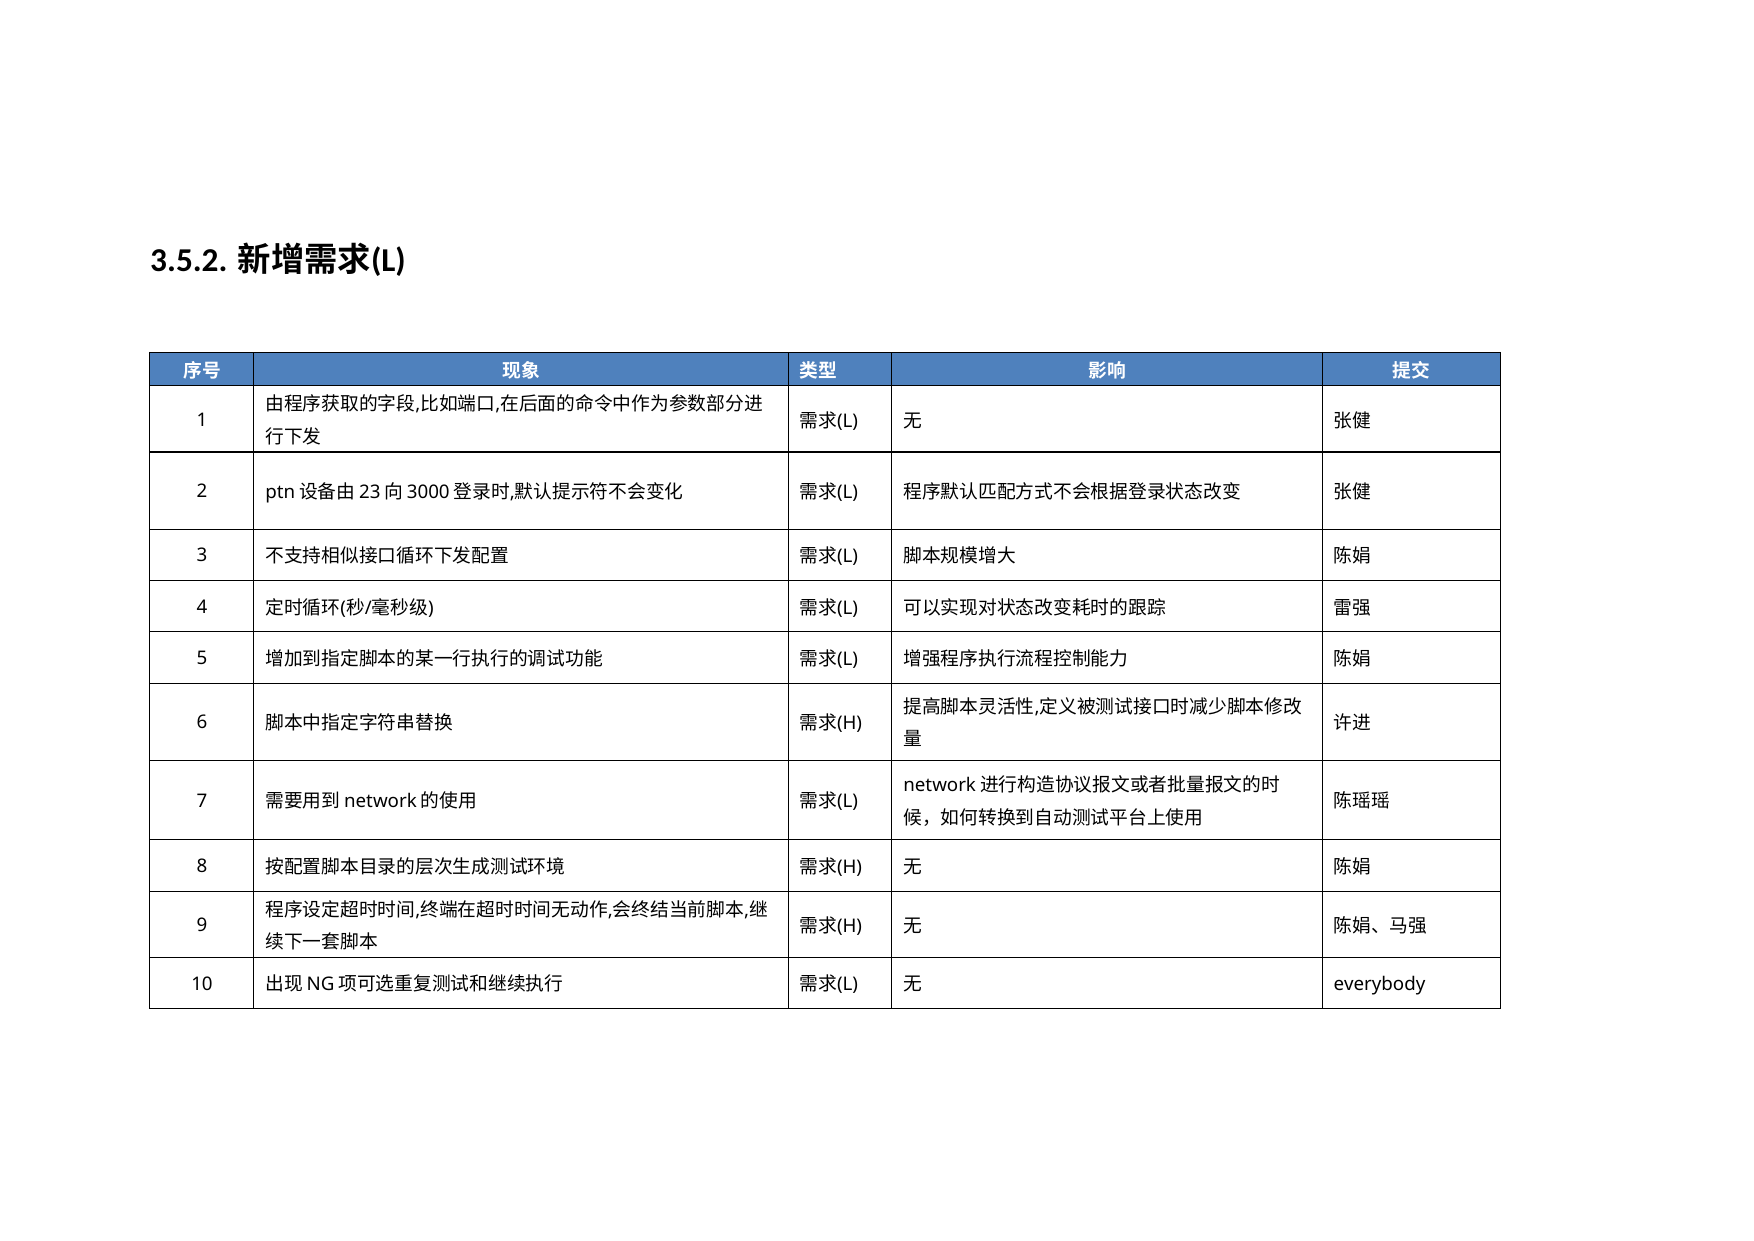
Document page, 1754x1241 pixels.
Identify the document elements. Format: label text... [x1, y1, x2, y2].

table_cell 陈娟 [1323, 632, 1500, 682]
table_cell 需求(L) [789, 581, 891, 631]
table_cell 提高脚本灵活性,定义被测试接口时减少脚本修改量 [892, 684, 1322, 759]
table_cell 无 [892, 892, 1322, 957]
table_cell 张健 [1323, 453, 1500, 528]
table_cell 按配置脚本目录的层次生成测试环境 [254, 840, 788, 891]
table_cell 5 [150, 632, 253, 682]
table_cell 由程序获取的字段,比如端口,在后面的命令中作为参数部分进行下发 [254, 386, 788, 451]
table_cell 许进 [1323, 684, 1500, 759]
table_cell 程序设定超时时间,终端在超时时间无动作,会终结当前脚本,继续下一套脚本 [254, 892, 788, 957]
table_cell 陈娟、马强 [1323, 892, 1500, 957]
table_cell 雷强 [1323, 581, 1500, 631]
table_cell 需求(H) [789, 840, 891, 891]
table_cell 9 [150, 892, 253, 957]
table_cell 2 [150, 453, 253, 528]
table_cell 1 [150, 386, 253, 451]
subtitle 新增需求(L) [150, 225, 1604, 290]
table_cell 脚本规模增大 [892, 530, 1322, 580]
table_cell 需求(H) [789, 892, 891, 957]
table_cell 可以实现对状态改变耗时的跟踪 [892, 581, 1322, 631]
table_header 现象 [254, 353, 788, 385]
table_header 序号 [150, 353, 253, 385]
table_cell 陈娟 [1323, 840, 1500, 891]
table_cell 无 [892, 958, 1322, 1008]
table_cell 10 [150, 958, 253, 1008]
table_cell 不支持相似接口循环下发配置 [254, 530, 788, 580]
table_cell everybody [1323, 958, 1500, 1008]
table_cell 需求(L) [789, 761, 891, 839]
table_cell 需求(L) [789, 958, 891, 1008]
table_cell 定时循环(秒/毫秒级) [254, 581, 788, 631]
table_cell 增加到指定脚本的某一行执行的调试功能 [254, 632, 788, 682]
table_cell 脚本中指定字符串替换 [254, 684, 788, 759]
table_cell 无 [892, 386, 1322, 451]
table_cell 增强程序执行流程控制能力 [892, 632, 1322, 682]
table_header 类型 [789, 353, 891, 385]
table_cell network进行构造协议报文或者批量报文的时候，如何转换到自动测试平台上使用 [892, 761, 1322, 839]
table_cell 需求(L) [789, 632, 891, 682]
table_cell 需求(L) [789, 453, 891, 528]
table_cell 需求(H) [789, 684, 891, 759]
table_cell 需要用到network的使用 [254, 761, 788, 839]
table_cell ptn设备由23向3000登录时,默认提示符不会变化 [254, 453, 788, 528]
table_cell 陈娟 [1323, 530, 1500, 580]
table_cell 7 [150, 761, 253, 839]
table_cell 4 [150, 581, 253, 631]
table_cell 6 [150, 684, 253, 759]
table_cell 陈瑶瑶 [1323, 761, 1500, 839]
table_cell 需求(L) [789, 530, 891, 580]
table_cell 张健 [1323, 386, 1500, 451]
table_cell 3 [150, 530, 253, 580]
table_header 提交 [1323, 353, 1500, 385]
table_header 影响 [892, 353, 1322, 385]
table_cell 无 [892, 840, 1322, 891]
table_cell 8 [150, 840, 253, 891]
table_cell 程序默认匹配方式不会根据登录状态改变 [892, 453, 1322, 528]
table_cell 需求(L) [789, 386, 891, 451]
table_cell 出现NG项可选重复测试和继续执行 [254, 958, 788, 1008]
